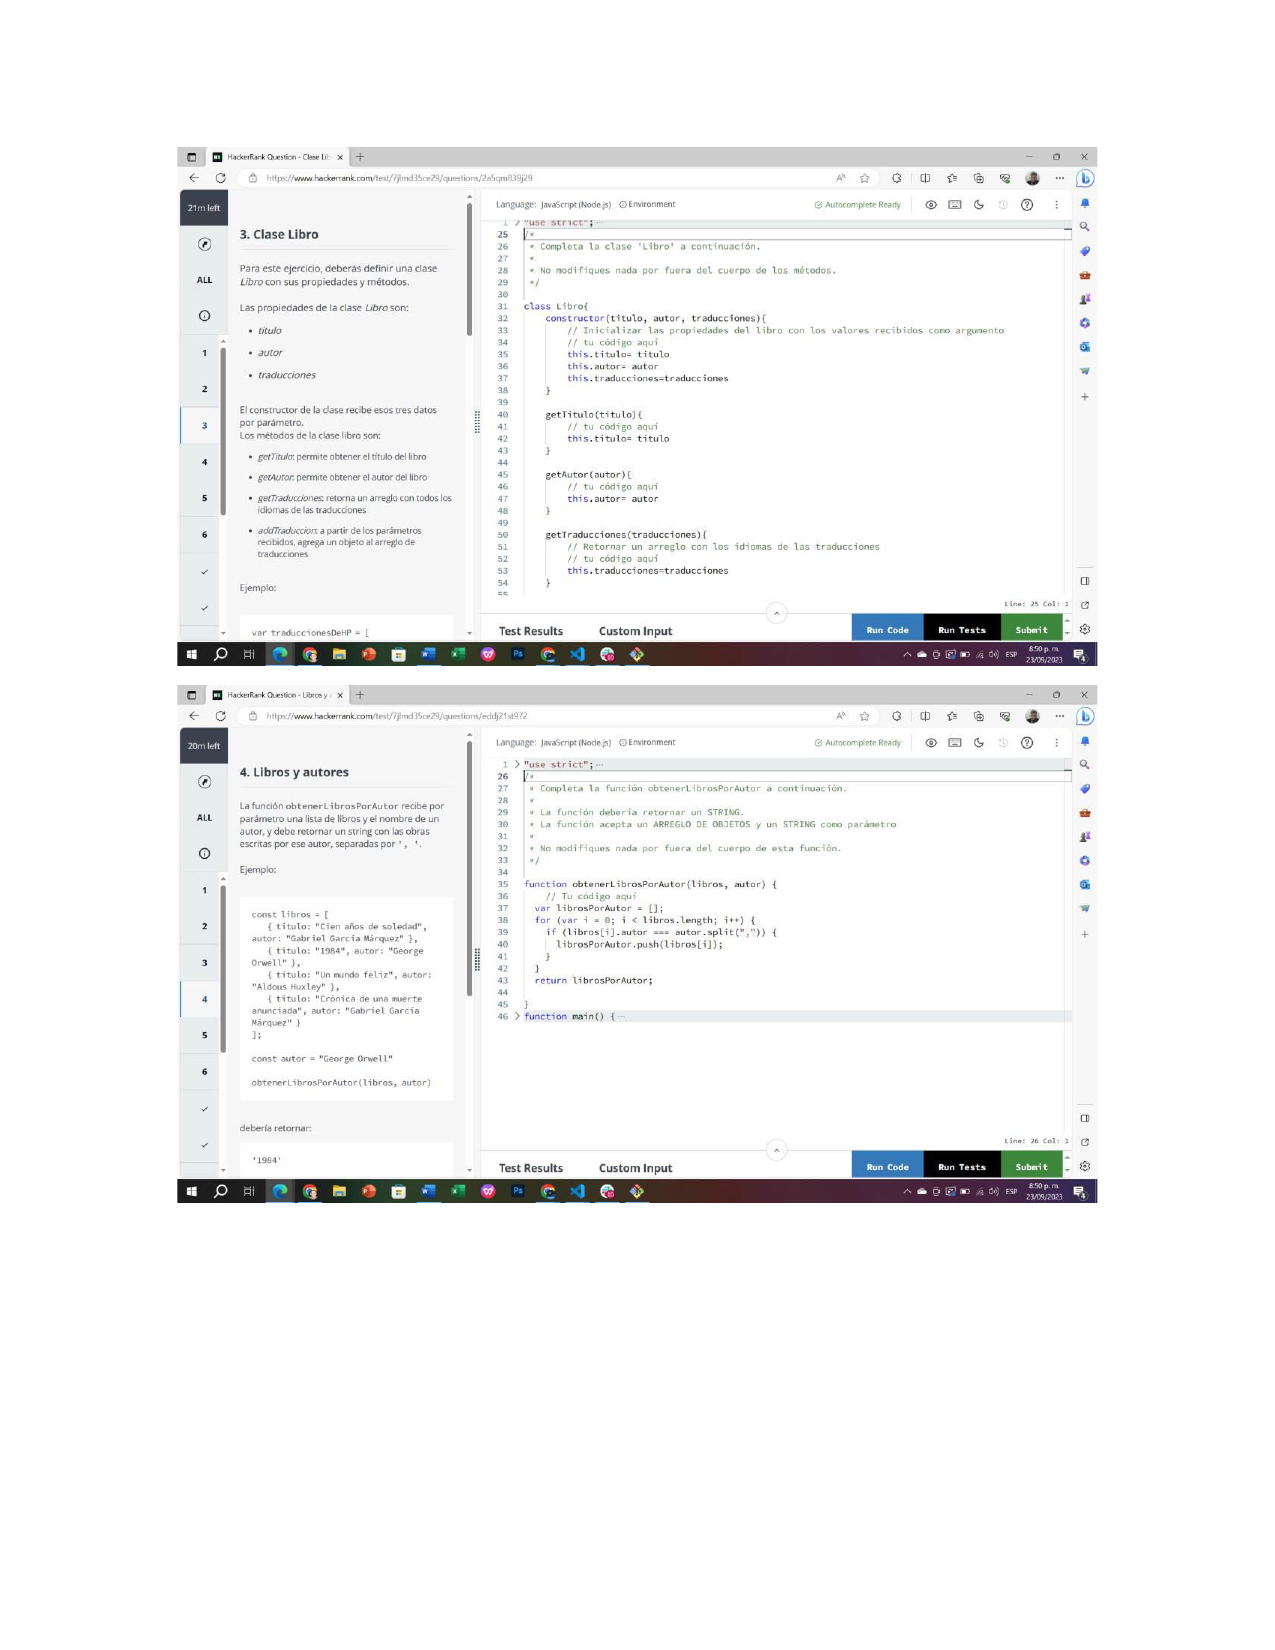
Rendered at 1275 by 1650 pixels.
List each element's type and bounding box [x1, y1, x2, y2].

picture [177, 685, 1098, 1203]
picture [177, 147, 1098, 666]
